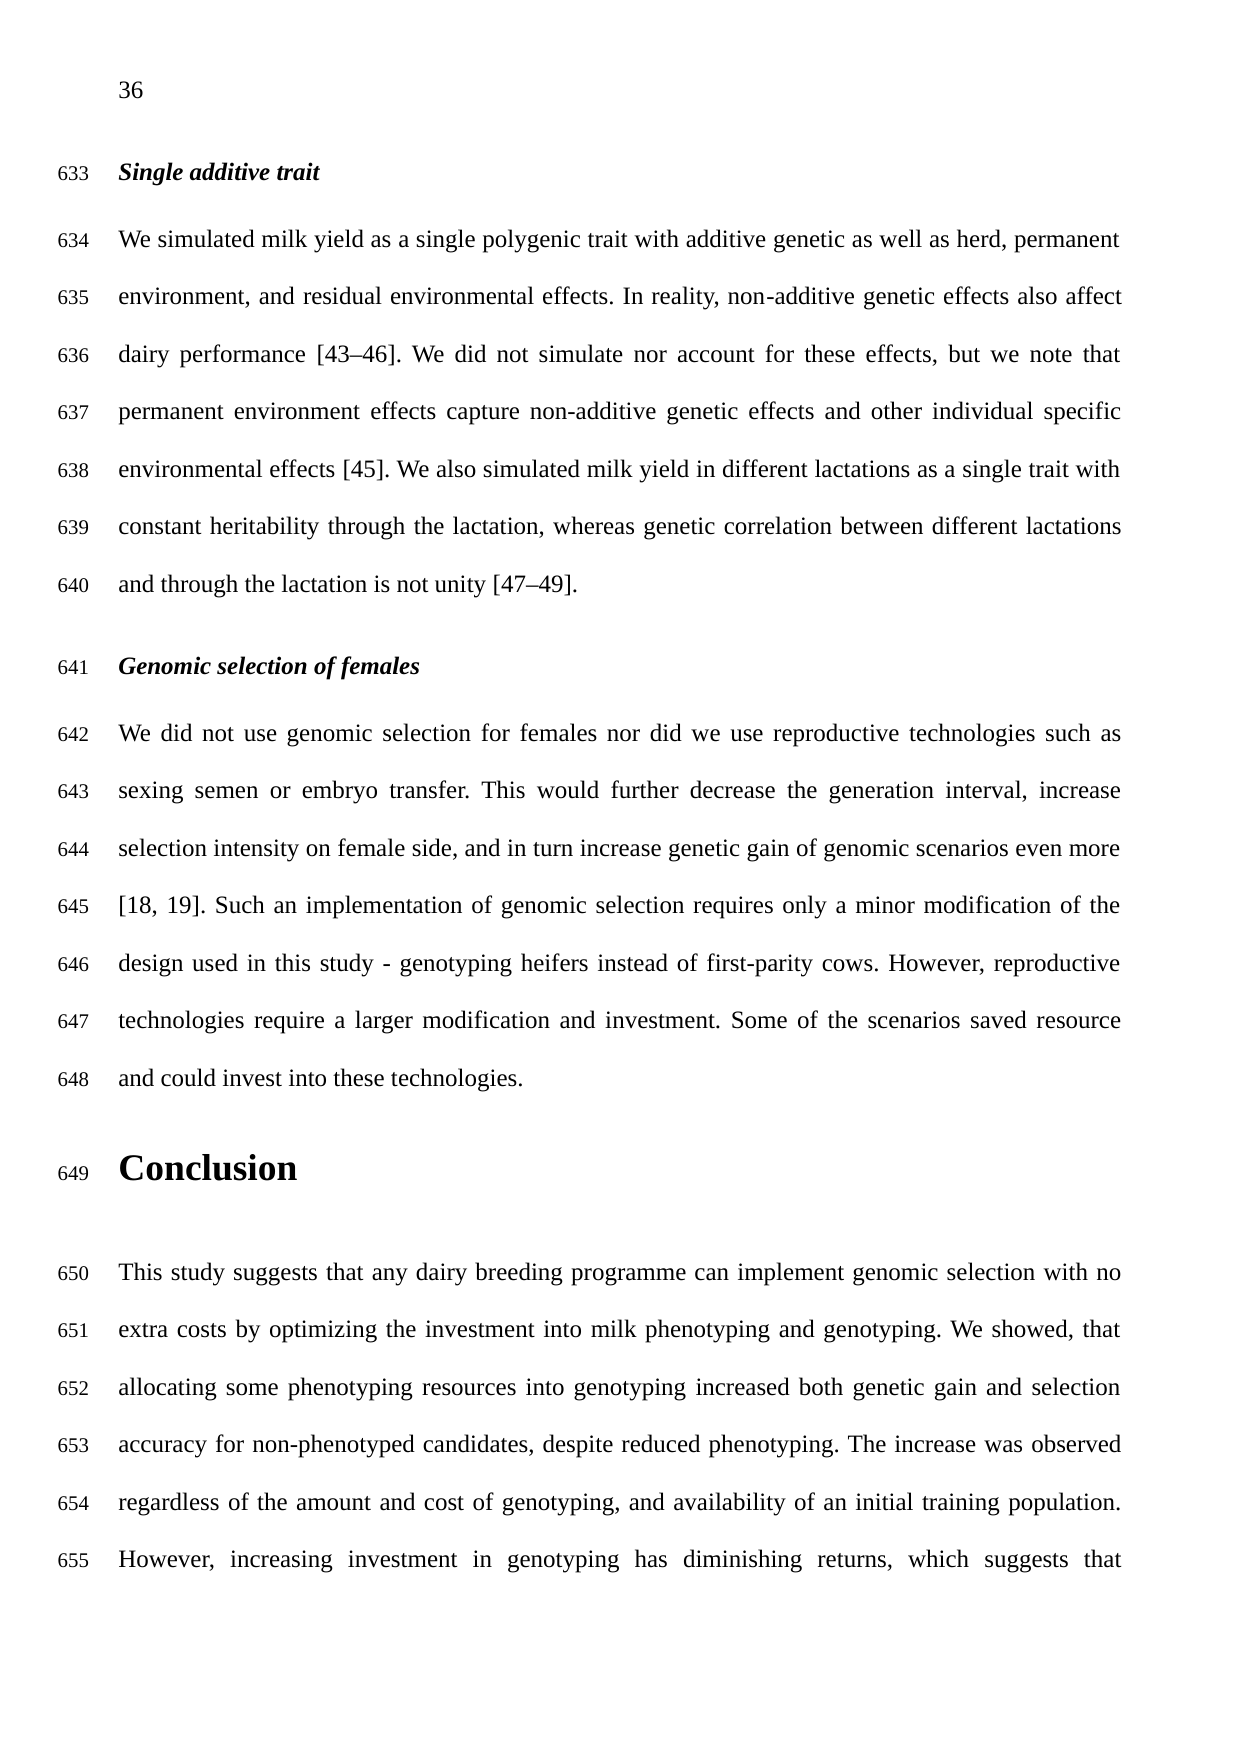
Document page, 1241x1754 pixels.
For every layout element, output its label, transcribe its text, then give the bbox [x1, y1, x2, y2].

subtitle Single additive trait [118, 157, 1122, 186]
list We did not use genomic selection for females nor did we use reproductive technologies such as sexing semen or embryo transfer. This would further decrease the generation interval, increase selection intensity on female side, and in turn increase genetic gain of genomic scenarios even more [18, 19]. Such an implementation of genomic selection requires only a minor modification of the design used in this study - genotyping heifers instead of first-parity cows. However, reproductive technologies require a larger modification and investment. Some of the scenarios saved resource and could invest into these technologies. [118, 718, 1122, 1092]
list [118, 1257, 1122, 1573]
subtitle Conclusion [118, 1145, 1122, 1188]
list We simulated milk yield as a single polygenic trait with additive genetic as well as herd, permanent environment, and residual environmental effects. In reality, non-additive genetic effects also affect dairy performance [43–46]. We did not simulate nor account for these effects, but we note that permanent environment effects capture non-additive genetic effects and other individual specific environmental effects [45]. We also simulated milk yield in different lactations as a single trait with constant heritability through the lactation, whereas genetic correlation between different lactations and through the lactation is not unity [47–49]. [118, 425, 1122, 598]
list We simulated milk yield as a single polygenic trait with additive genetic as well as herd, permanent environment, and residual environmental effects. In reality, non-additive genetic effects also affect dairy performance [43–46]. We did not simulate nor account for these effects, but we note that permanent environment effects capture non-additive genetic effects and other individual specific environmental effects [45]. We also simulated milk yield in different lactations as a single trait with constant heritability through the lactation, whereas genetic correlation between different lactations and through the lactation is not unity [47–49]. [118, 224, 1122, 396]
subtitle Genomic selection of females [118, 651, 1122, 680]
